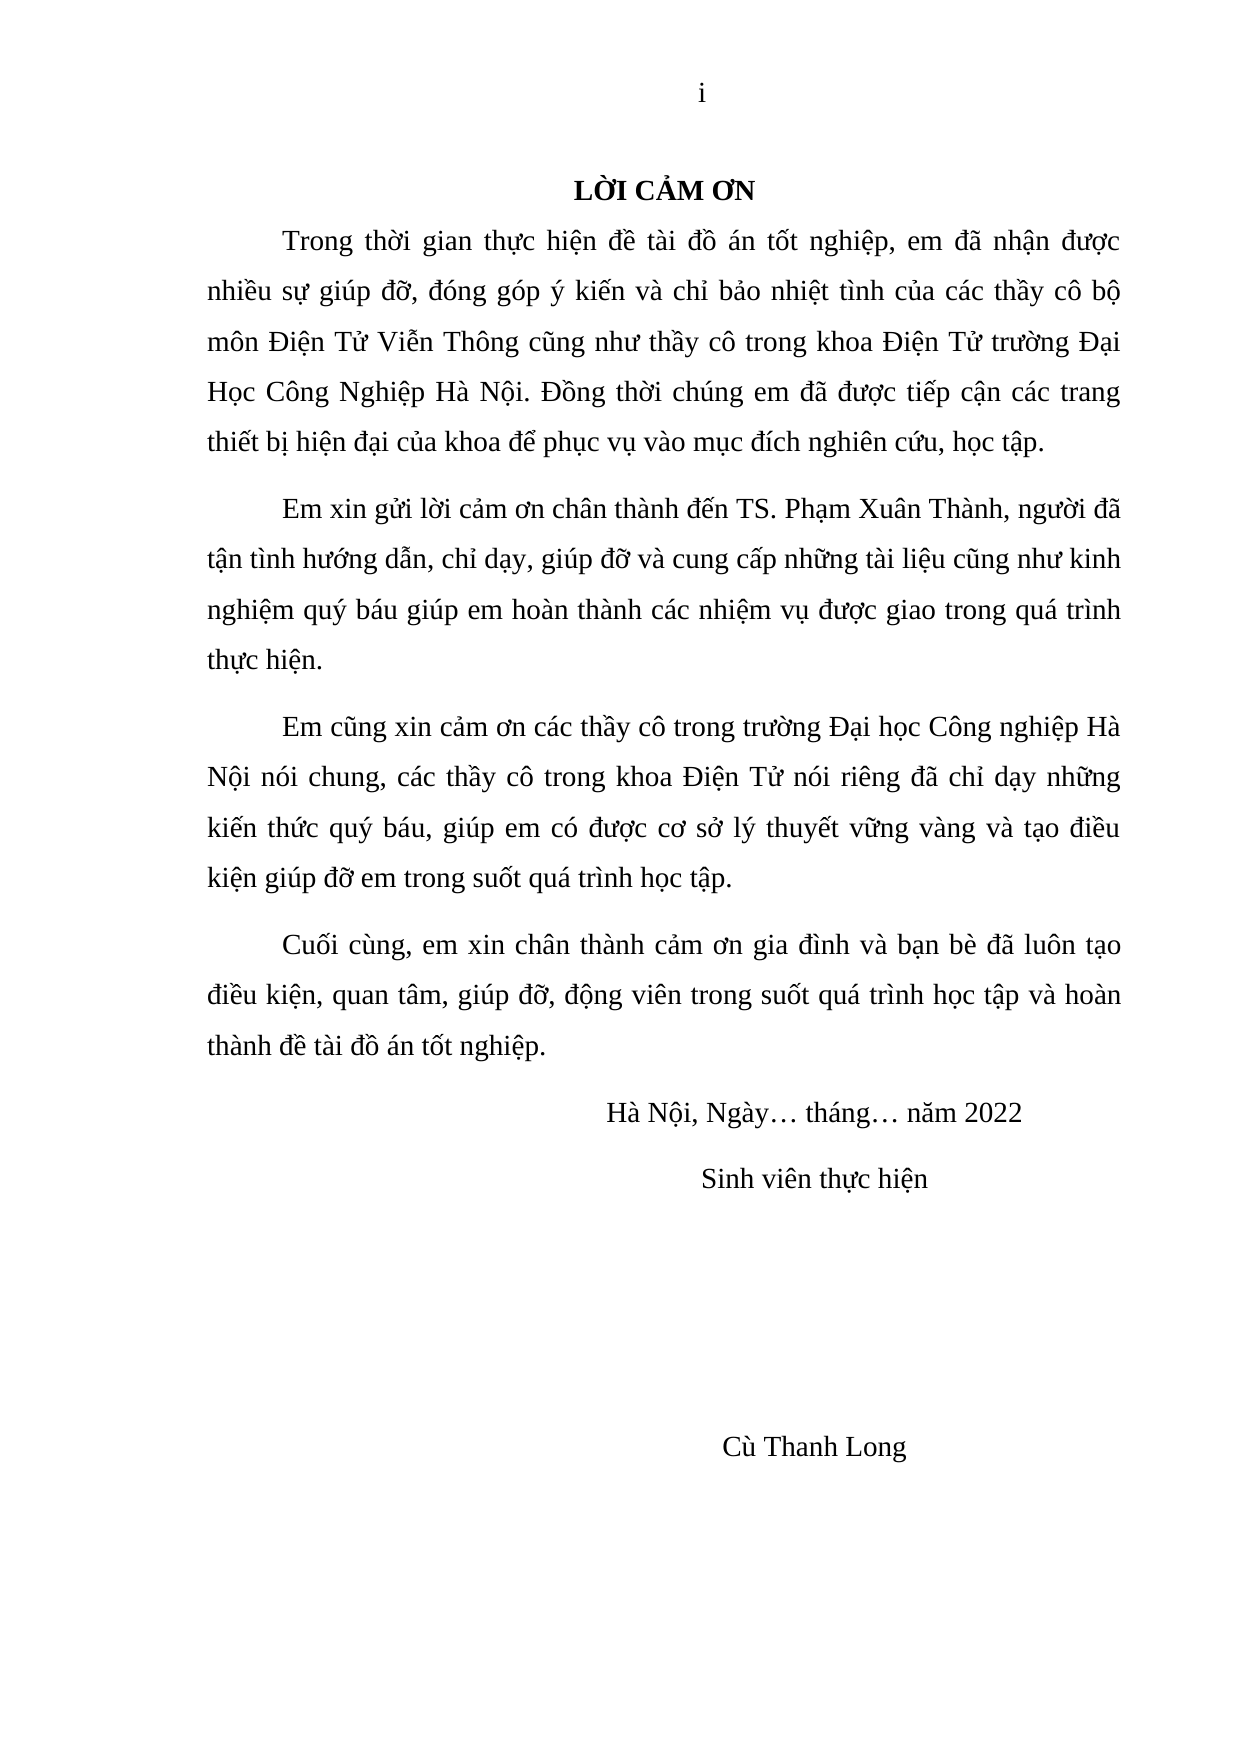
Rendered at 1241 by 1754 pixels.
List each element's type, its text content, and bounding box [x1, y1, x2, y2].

subtitle LỜI CẢM ƠN [207, 173, 1122, 206]
text Cù Thanh Long [432, 1429, 1122, 1463]
text Sinh viên thực hiện [432, 1162, 1122, 1195]
text Em xin gửi lời cảm ơn chân thành đến TS. Phạm Xuân Thành, người đã tận tình hướng dẫn, chỉ dạy, giúp đỡ và cung cấp những tài liệu cũng như kinh nghiệm quý báu giúp em hoàn thành các nhiệm vụ được giao trong quá trình thực hiện. [207, 491, 1122, 676]
text Em cũng xin cảm ơn các thầy cô trong trường Đại học Công nghiệp Hà Nội nói chung, các thầy cô trong khoa Điện Tử nói riêng đã chỉ dạy những kiến thức quý báu, giúp em có được cơ sở lý thuyết vững vàng và tạo điều kiện giúp đỡ em trong suốt quá trình học tập. [207, 709, 1122, 894]
text Cuối cùng, em xin chân thành cảm ơn gia đình và bạn bè đã luôn tạo điều kiện, quan tâm, giúp đỡ, động viên trong suốt quá trình học tập và hoàn thành đề tài đồ án tốt nghiệp. [207, 927, 1122, 1061]
text Trong thời gian thực hiện đề tài đồ án tốt nghiệp, em đã nhận được nhiều sự giúp đỡ, đóng góp ý kiến và chỉ bảo nhiệt tình của các thầy cô bộ môn Điện Tử Viễn Thông cũng như thầy cô trong khoa Điện Tử trường Đại Học Công Nghiệp Hà Nội. Đồng thời chúng em đã được tiếp cận các trang thiết bị hiện đại của khoa để phục vụ vào mục đích nghiên cứu, học tập. [207, 223, 1122, 458]
text Hà Nội, Ngày… tháng… năm 2022 [432, 1095, 1122, 1128]
